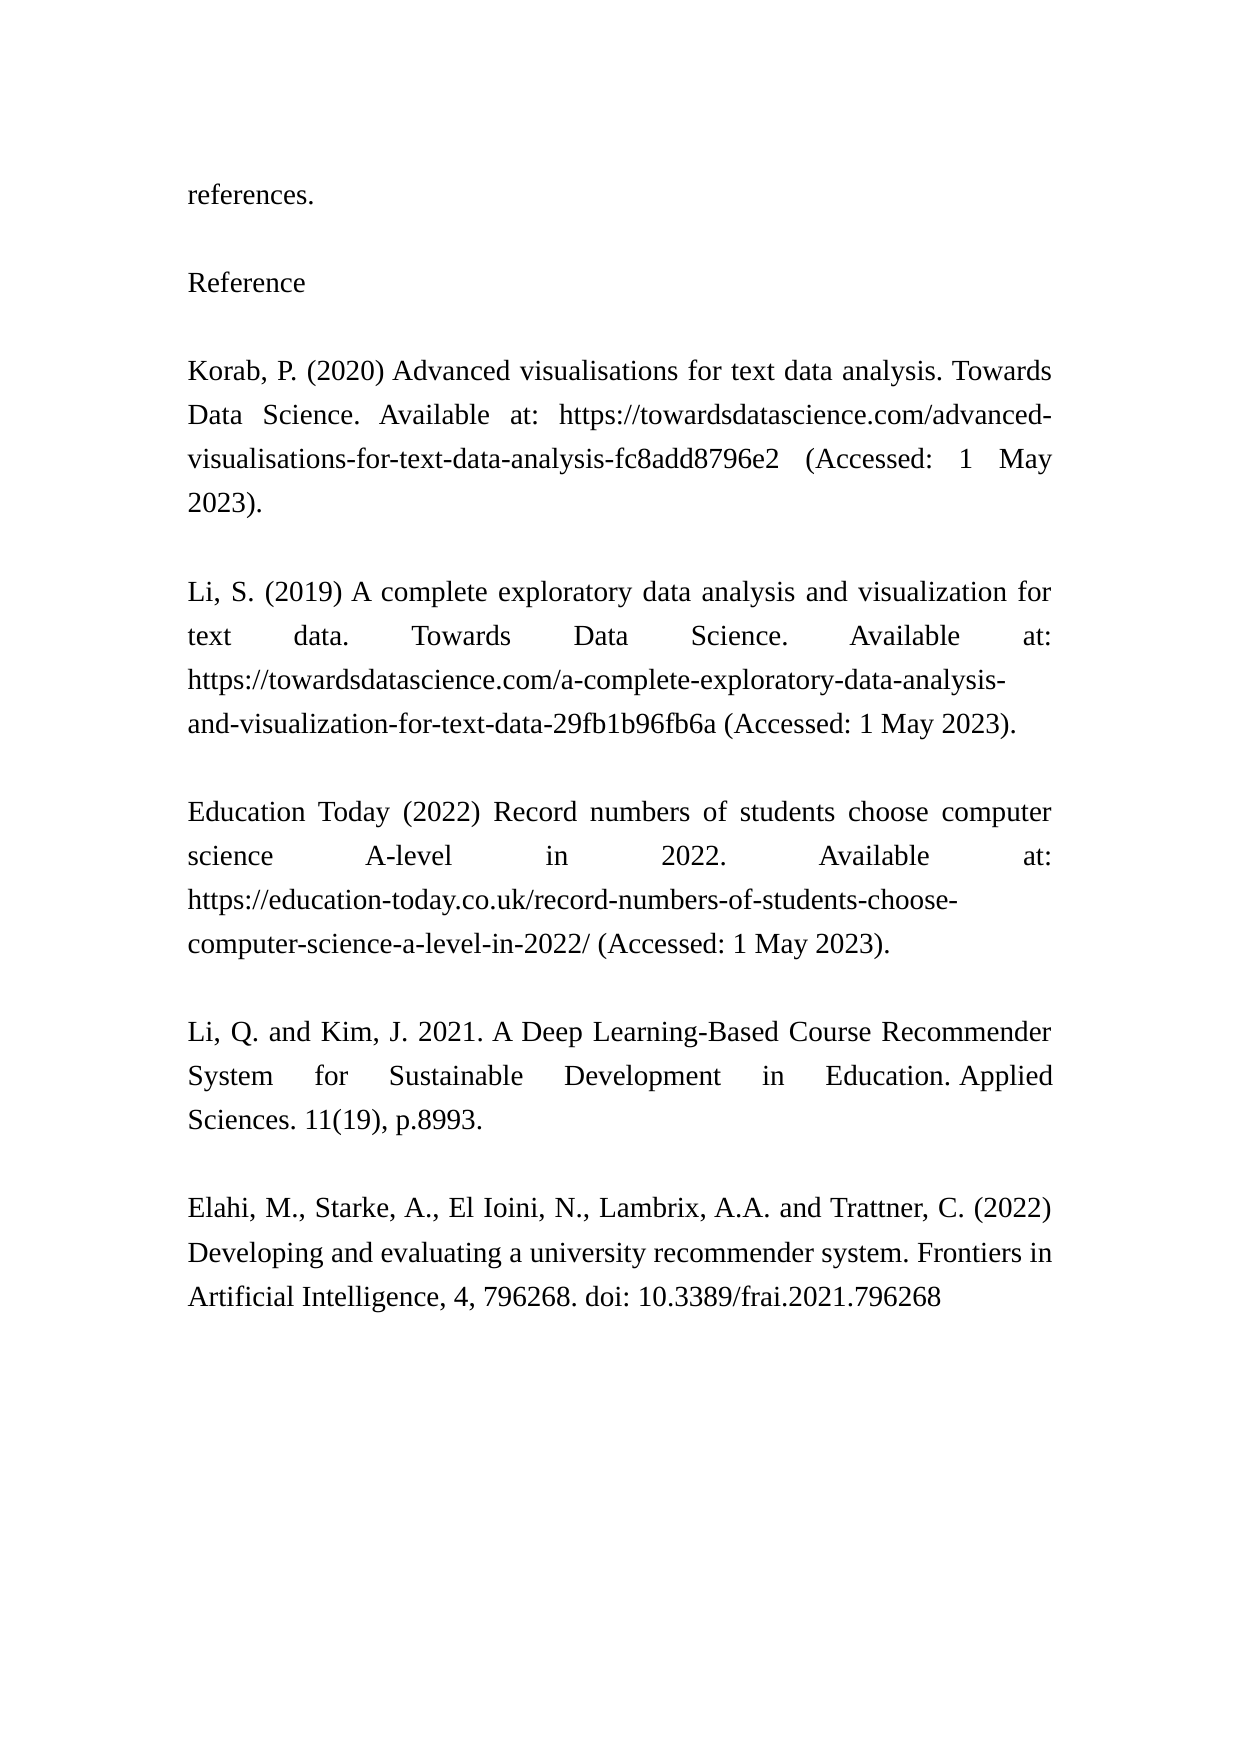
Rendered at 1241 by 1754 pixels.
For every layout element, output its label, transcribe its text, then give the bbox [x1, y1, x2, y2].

text Reference [187, 260, 1053, 304]
text Li, S. (2019) A complete exploratory data analysis and visualization for text data. Towards Data Science. Available at: https://towardsdatascience.com/a-complete-exploratory-data-analysis-and-visualization-for-text-data-29fb1b96fb6a (Accessed: 1 May 2023). [187, 568, 1053, 745]
text Elahi, M., Starke, A., El Ioini, N., Lambrix, A.A. and Trattner, C. (2022) Developing and evaluating a university recommender system. Frontiers in Artificial Intelligence, 4, 796268. doi: 10.3389/frai.2021.796268 [187, 1185, 1053, 1318]
text Korab, P. (2020) Advanced visualisations for text data analysis. Towards Data Science. Available at: https://towardsdatascience.com/advanced-visualisations-for-text-data-analysis-fc8add8796e2 (Accessed: 1 May 2023). [187, 348, 1053, 524]
text Li, Q. and Kim, J. 2021. A Deep Learning-Based Course Recommender System for Sustainable Development in Education. Applied Sciences. 11(19), p.8993. [187, 1009, 1053, 1141]
text Education Today (2022) Record numbers of students choose computer science A-level in 2022. Available at: https://education-today.co.uk/record-numbers-of-students-choose-computer-science-a-level-in-2022/ (Accessed: 1 May 2023). [187, 789, 1053, 965]
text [187, 172, 1053, 216]
